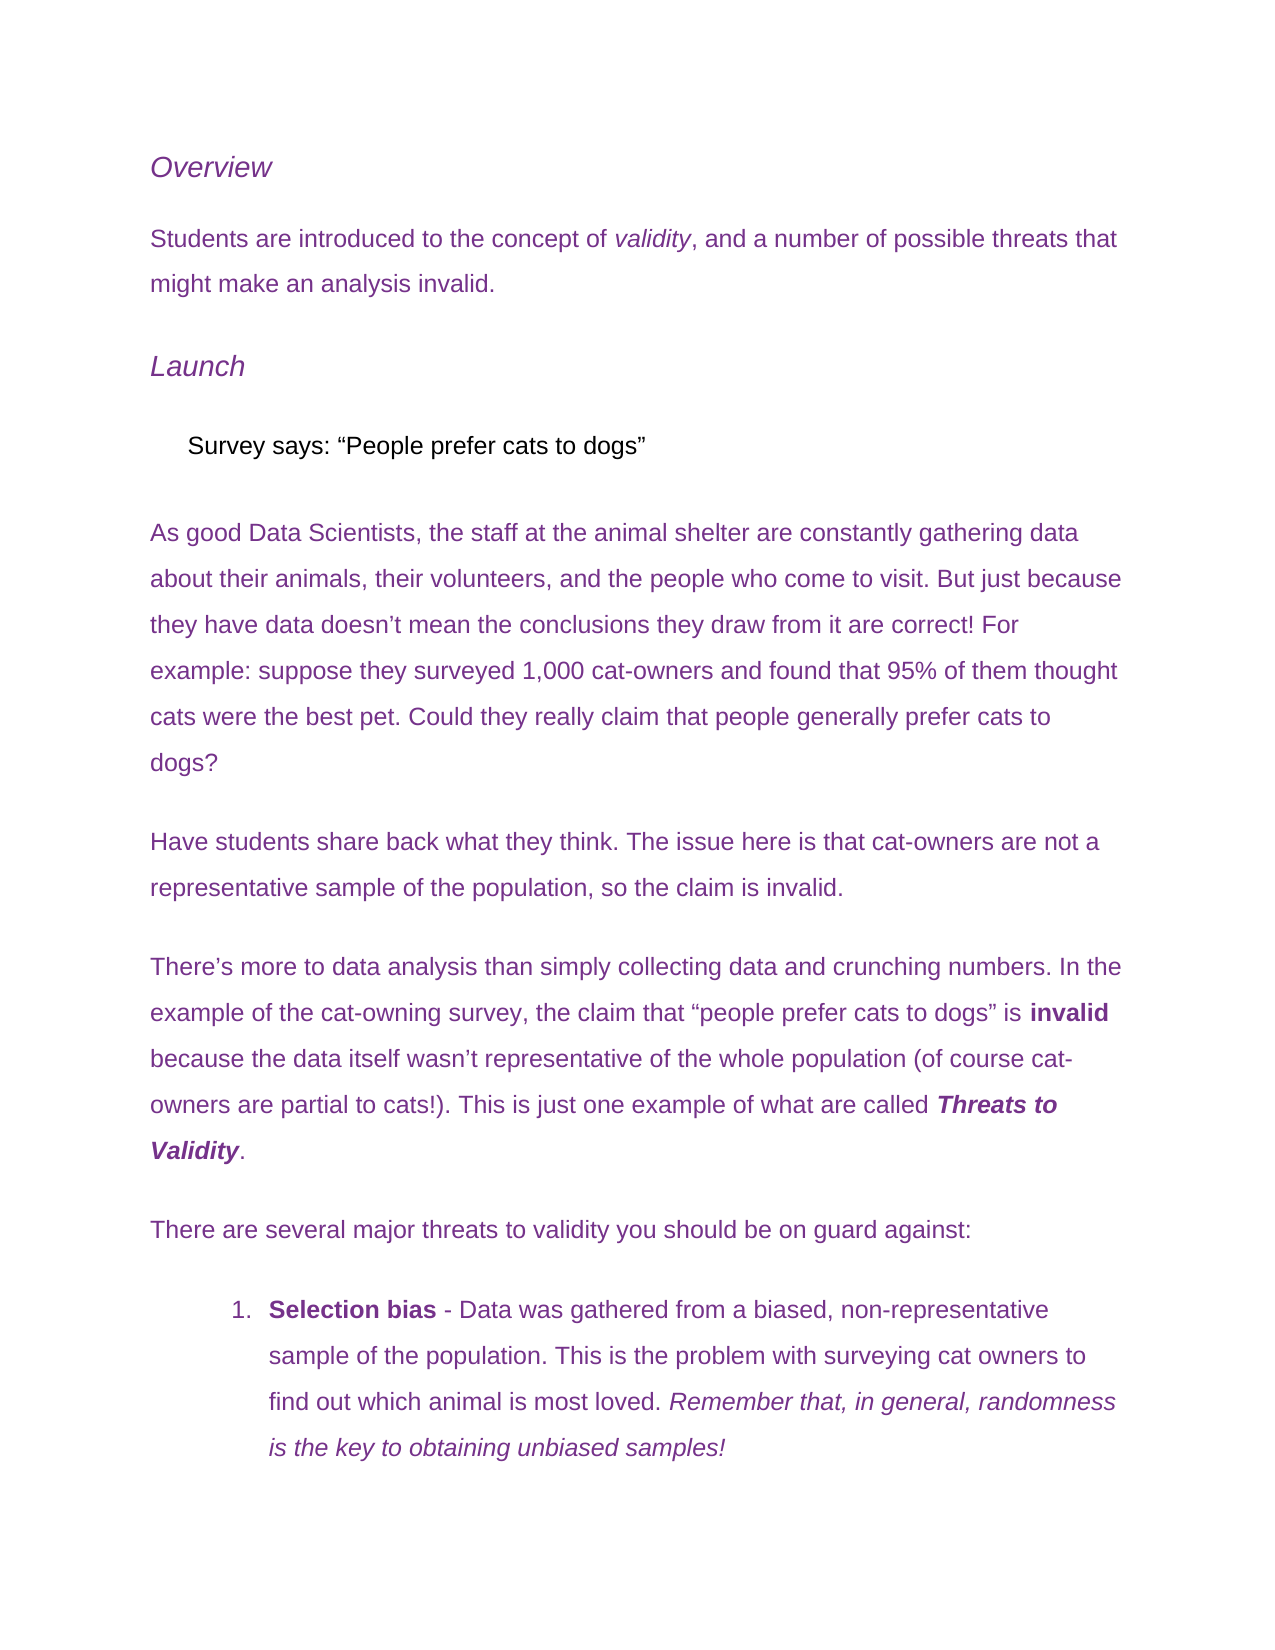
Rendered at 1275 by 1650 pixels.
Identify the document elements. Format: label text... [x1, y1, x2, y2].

text As good Data Scientists, the staff at the animal shelter are constantly gathering data about their animals, their volunteers, and the people who come to visit. But just because they have data doesn’t mean the conclusions they draw from it are correct! For example: suppose they surveyed 1,000 cat-owners and found that 95% of them thought cats were the best pet. Could they really claim that people generally prefer cats to dogs? [150, 518, 1125, 777]
text There’s more to data analysis than simply collecting data and crunching numbers. In the example of the cat-owning survey, the claim that “people prefer cats to dogs” is invalid because the data itself wasn’t representative of the whole population (of course cat-owners are partial to cats!). This is just one example of what are called Threats to Validity. [150, 952, 1125, 1165]
subtitle Launch [150, 349, 1125, 382]
text There are several major threats to validity you should be on guard against: [150, 1215, 1125, 1244]
list Selection bias - Data was gathered from a biased, non-representative sample of the population. This is the problem with surveying cat owners to find out which animal is most loved. Remember that, in general, randomness is the key to obtaining unbiased samples! [231, 1295, 1125, 1461]
text Students are introduced to the concept of validity, and a number of possible threats that might make an analysis invalid. [150, 223, 1125, 298]
text Have students share back what they think. The issue here is that cat-owners are not a representative sample of the population, so the claim is invalid. [150, 827, 1125, 902]
text Survey says: “People prefer cats to dogs” [187, 431, 1087, 459]
subtitle Overview [150, 150, 1125, 183]
